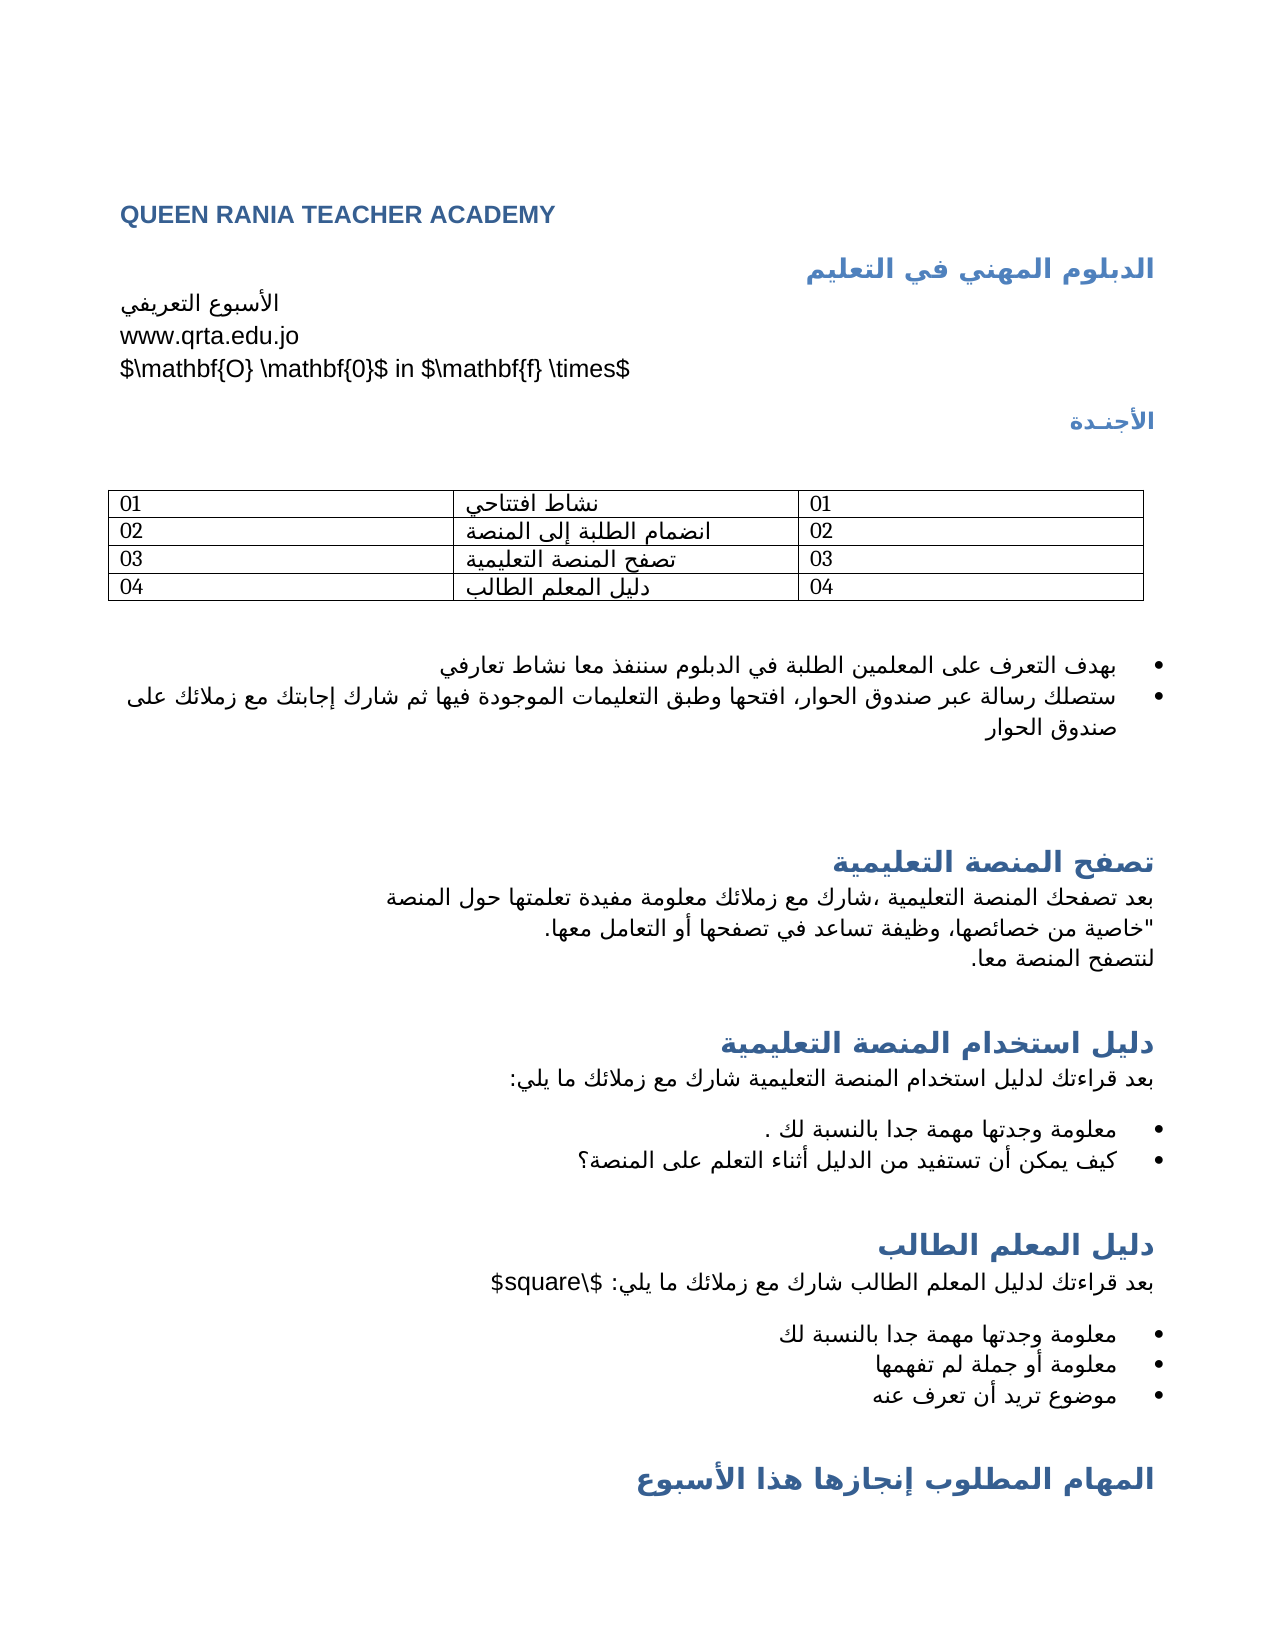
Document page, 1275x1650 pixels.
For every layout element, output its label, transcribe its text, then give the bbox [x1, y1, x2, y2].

table_cell 03 [799, 546, 1143, 573]
subtitle الأجنـدة [120, 408, 1155, 434]
list كيف يمكن أن تستفيد من الدليل أثناء التعلم على المنصة؟ [120, 1147, 1155, 1174]
text بعد قراءتك لدليل المعلم الطالب شارك مع زملائك ما يلي: $\square$ [120, 1267, 1155, 1296]
subtitle الدبلوم المهني في التعليم [120, 254, 1155, 285]
table_cell 02 [109, 518, 453, 545]
list بهدف التعرف على المعلمين الطلبة في الدبلوم سننفذ معا نشاط تعارفي [120, 652, 1155, 679]
text الأسبوع التعريفي www.qrta.edu.jo $\mathbf{O} \mathbf{0}$ in $\mathbf{f} \times$ [120, 290, 1155, 383]
subtitle QUEEN RANIA TEACHER ACADEMY [120, 200, 1155, 229]
table_cell 04 [109, 574, 453, 600]
table_cell 02 [799, 518, 1143, 545]
list معلومة وجدتها مهمة جدا بالنسبة لك [120, 1321, 1155, 1347]
subtitle المهام المطلوب إنجازها هذا الأسبوع [120, 1463, 1155, 1497]
subtitle تصفح المنصة التعليمية [120, 845, 1155, 879]
list موضوع تريد أن تعرف عنه [120, 1382, 1155, 1409]
table_header نشاط افتتاحي [454, 491, 798, 517]
list معلومة أو جملة لم تفهمها [120, 1351, 1155, 1378]
table_header 01 [109, 491, 453, 517]
subtitle دليل المعلم الطالب [120, 1228, 1155, 1262]
list معلومة وجدتها مهمة جدا بالنسبة لك . [120, 1117, 1155, 1143]
list ستصلك رسالة عبر صندوق الحوار، افتحها وطبق التعليمات الموجودة فيها ثم شارك إجابتك مع زملائك على صندوق الحوار [120, 683, 1155, 740]
table_cell انضمام الطلبة إلى المنصة [454, 518, 798, 545]
table_cell دليل المعلم الطالب [454, 574, 798, 600]
table_cell 04 [799, 574, 1143, 600]
text بعد قراءتك لدليل استخدام المنصة التعليمية شارك مع زملائك ما يلي: [120, 1065, 1155, 1092]
subtitle دليل استخدام المنصة التعليمية [120, 1026, 1155, 1060]
text بعد تصفحك المنصة التعليمية ،شارك مع زملائك معلومة مفيدة تعلمتها حول المنصة "خاصية من خصائصها، وظيفة تساعد في تصفحها أو التعامل معها. لنتصفح المنصة معا. [120, 884, 1155, 972]
table_cell 03 [109, 546, 453, 573]
table_cell تصفح المنصة التعليمية [454, 546, 798, 573]
table_header 01 [799, 491, 1143, 517]
